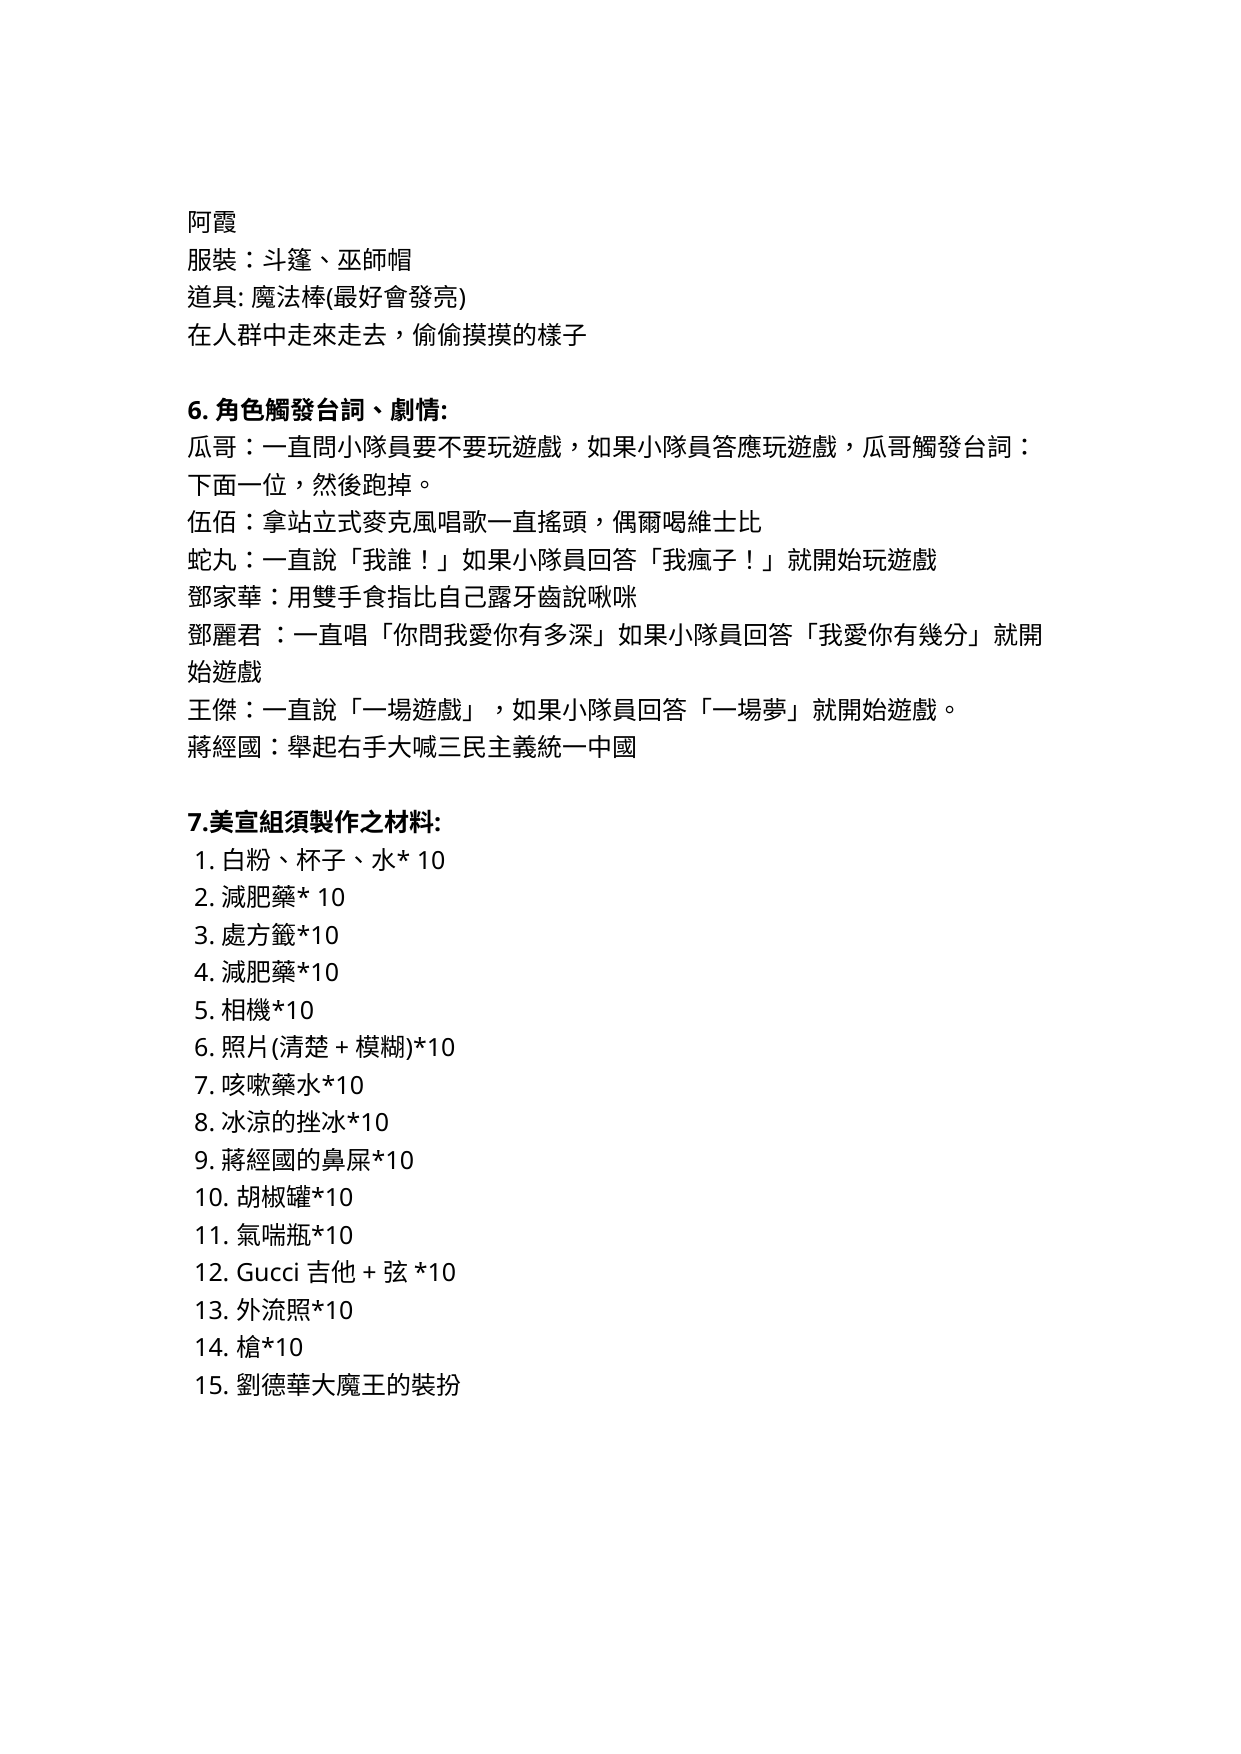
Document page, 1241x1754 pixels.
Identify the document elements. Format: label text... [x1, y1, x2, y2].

text 14. 槍*10 [187, 1327, 1053, 1364]
text 在人群中走來走去，偷偷摸摸的樣子 [187, 314, 1053, 352]
text 道具: 魔法棒(最好會發亮) [187, 277, 1053, 314]
text 6. 角色觸發台詞、劇情: [187, 389, 1053, 427]
text 王傑：一直說「一場遊戲」，如果小隊員回答「一場夢」就開始遊戲。 [187, 689, 1053, 727]
text 7. 咳嗽藥水*10 [187, 1064, 1053, 1102]
text 2. 減肥藥* 10 [187, 877, 1053, 914]
text 阿霞 [187, 202, 1053, 239]
text 6. 照片(清楚 + 模糊)*10 [187, 1027, 1053, 1064]
text 3. 處方籤*10 [187, 914, 1053, 952]
text 1. 白粉、杯子、水* 10 [187, 839, 1053, 877]
text 7.美宣組須製作之材料: [187, 802, 1053, 839]
text 瓜哥：一直問小隊員要不要玩遊戲，如果小隊員答應玩遊戲，瓜哥觸發台詞：下面一位，然後跑掉。 [187, 427, 1053, 502]
text 5. 相機*10 [187, 989, 1053, 1027]
text 蛇丸：一直說「我誰！」如果小隊員回答「我瘋子！」就開始玩遊戲 [187, 539, 1053, 577]
text 8. 冰涼的挫冰*10 [187, 1102, 1053, 1139]
text 10. 胡椒罐*10 [187, 1177, 1053, 1214]
text 鄧家華：用雙手食指比自己露牙齒說啾咪 [187, 577, 1053, 614]
text 9. 蔣經國的鼻屎*10 [187, 1139, 1053, 1177]
text 4. 減肥藥*10 [187, 952, 1053, 989]
text 伍佰：拿站立式麥克風唱歌一直搖頭，偶爾喝維士比 [187, 502, 1053, 539]
text 13. 外流照*10 [187, 1289, 1053, 1327]
text 鄧麗君 ：一直唱「你問我愛你有多深」如果小隊員回答「我愛你有幾分」就開始遊戲 [187, 614, 1053, 689]
text 12. Gucci 吉他 + 弦 *10 [187, 1252, 1053, 1289]
text 11. 氣喘瓶*10 [187, 1214, 1053, 1252]
text 服裝：斗篷、巫師帽 [187, 239, 1053, 277]
text 15. 劉德華大魔王的裝扮 [187, 1364, 1053, 1402]
text 蔣經國：舉起右手大喊三民主義統一中國 [187, 727, 1053, 764]
